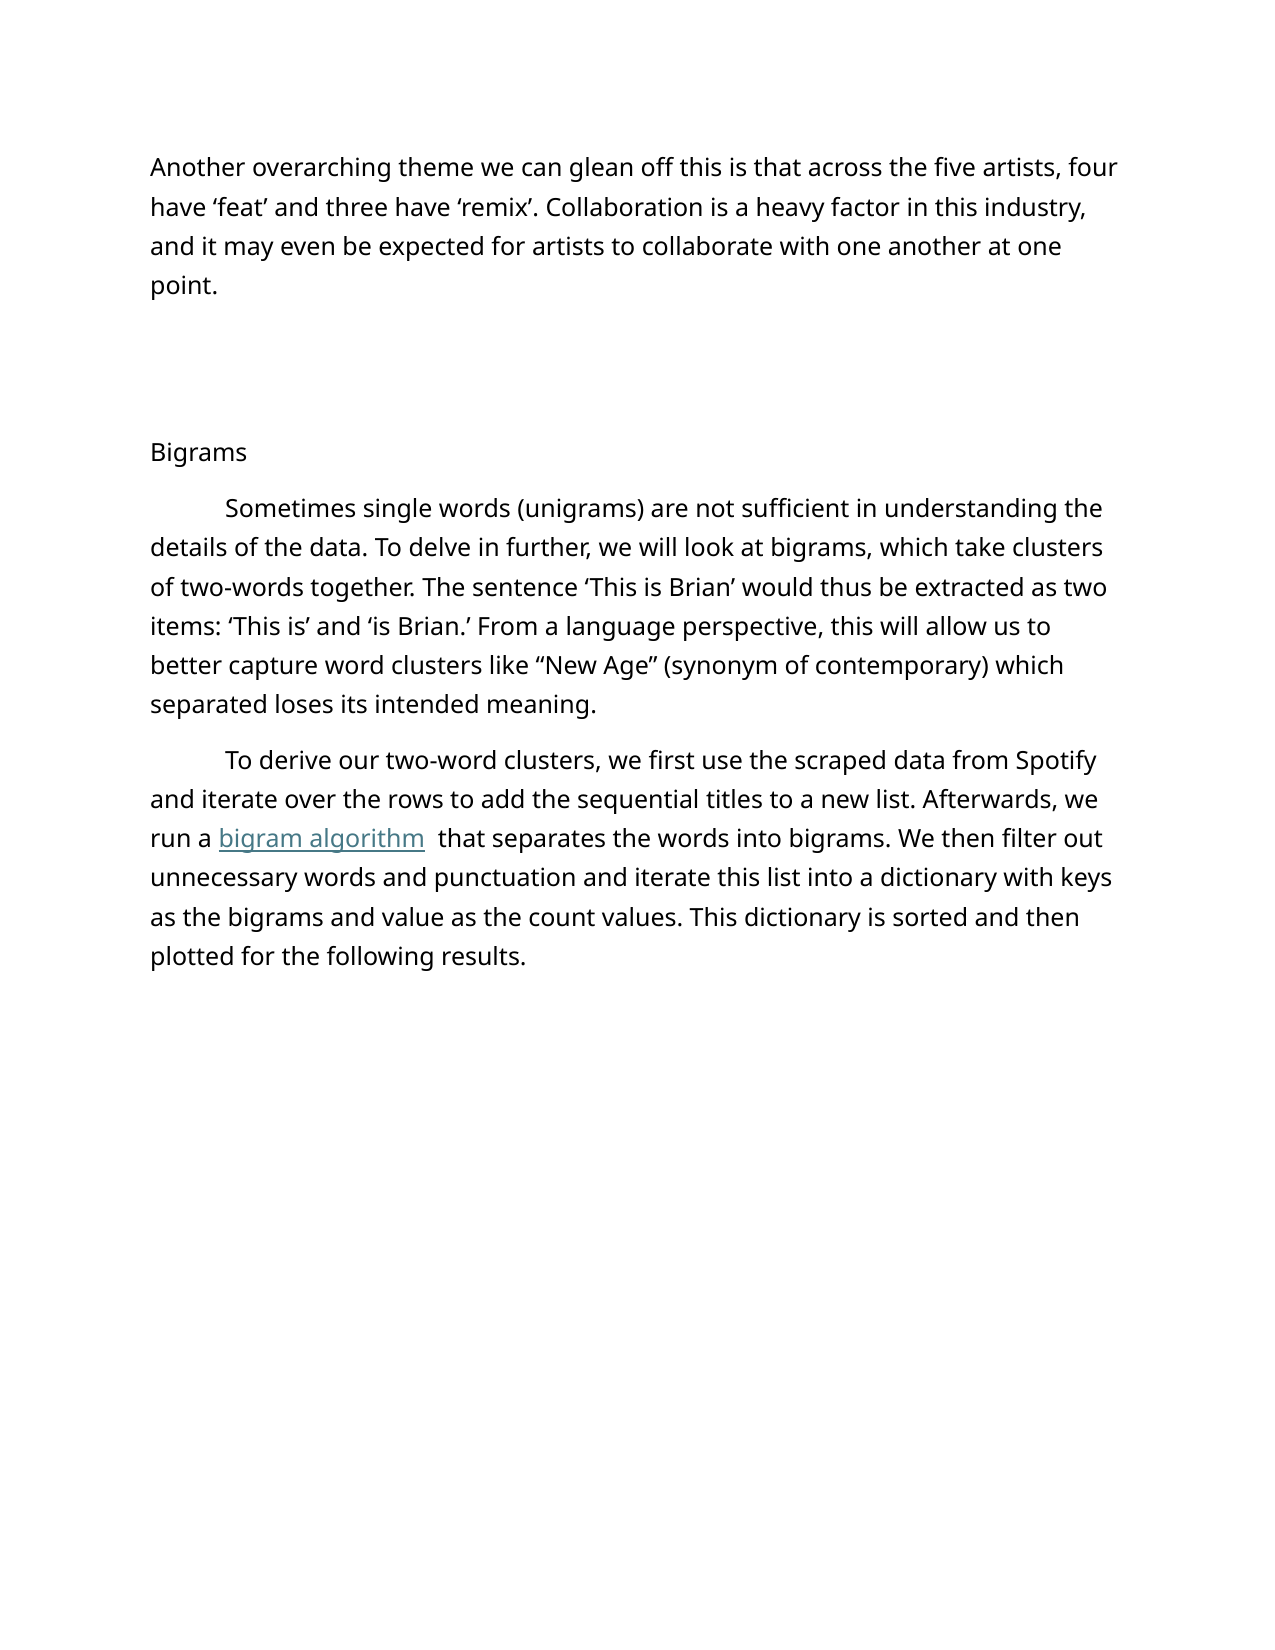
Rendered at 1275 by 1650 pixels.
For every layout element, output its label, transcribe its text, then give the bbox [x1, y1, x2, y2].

text Sometimes single words (unigrams) are not sufficient in understanding the details of the data. To delve in further, we will look at bigrams, which take clusters of two-words together. The sentence ‘This is Brian’ would thus be extracted as two items: ‘This is’ and ‘is Brian.’ From a language perspective, this will allow us to better capture word clusters like “New Age” (synonym of contemporary) which separated loses its intended meaning. [150, 491, 1125, 721]
text Bigrams [150, 435, 1125, 469]
text To derive our two-word clusters, we first use the scraped data from Spotify and iterate over the rows to add the sequential titles to a new list. Afterwards, we run a bigram algorithm that separates the words into bigrams. We then filter out unnecessary words and punctuation and iterate this list into a dictionary with keys as the bigrams and value as the count values. This dictionary is sorted and then plotted for the following results. [150, 742, 1125, 972]
text Another overarching theme we can glean off this is that across the five artists, four have ‘feat’ and three have ‘remix’. Collaboration is a heavy factor in this industry, and it may even be expected for artists to collaborate with one another at one point. [150, 150, 1125, 302]
